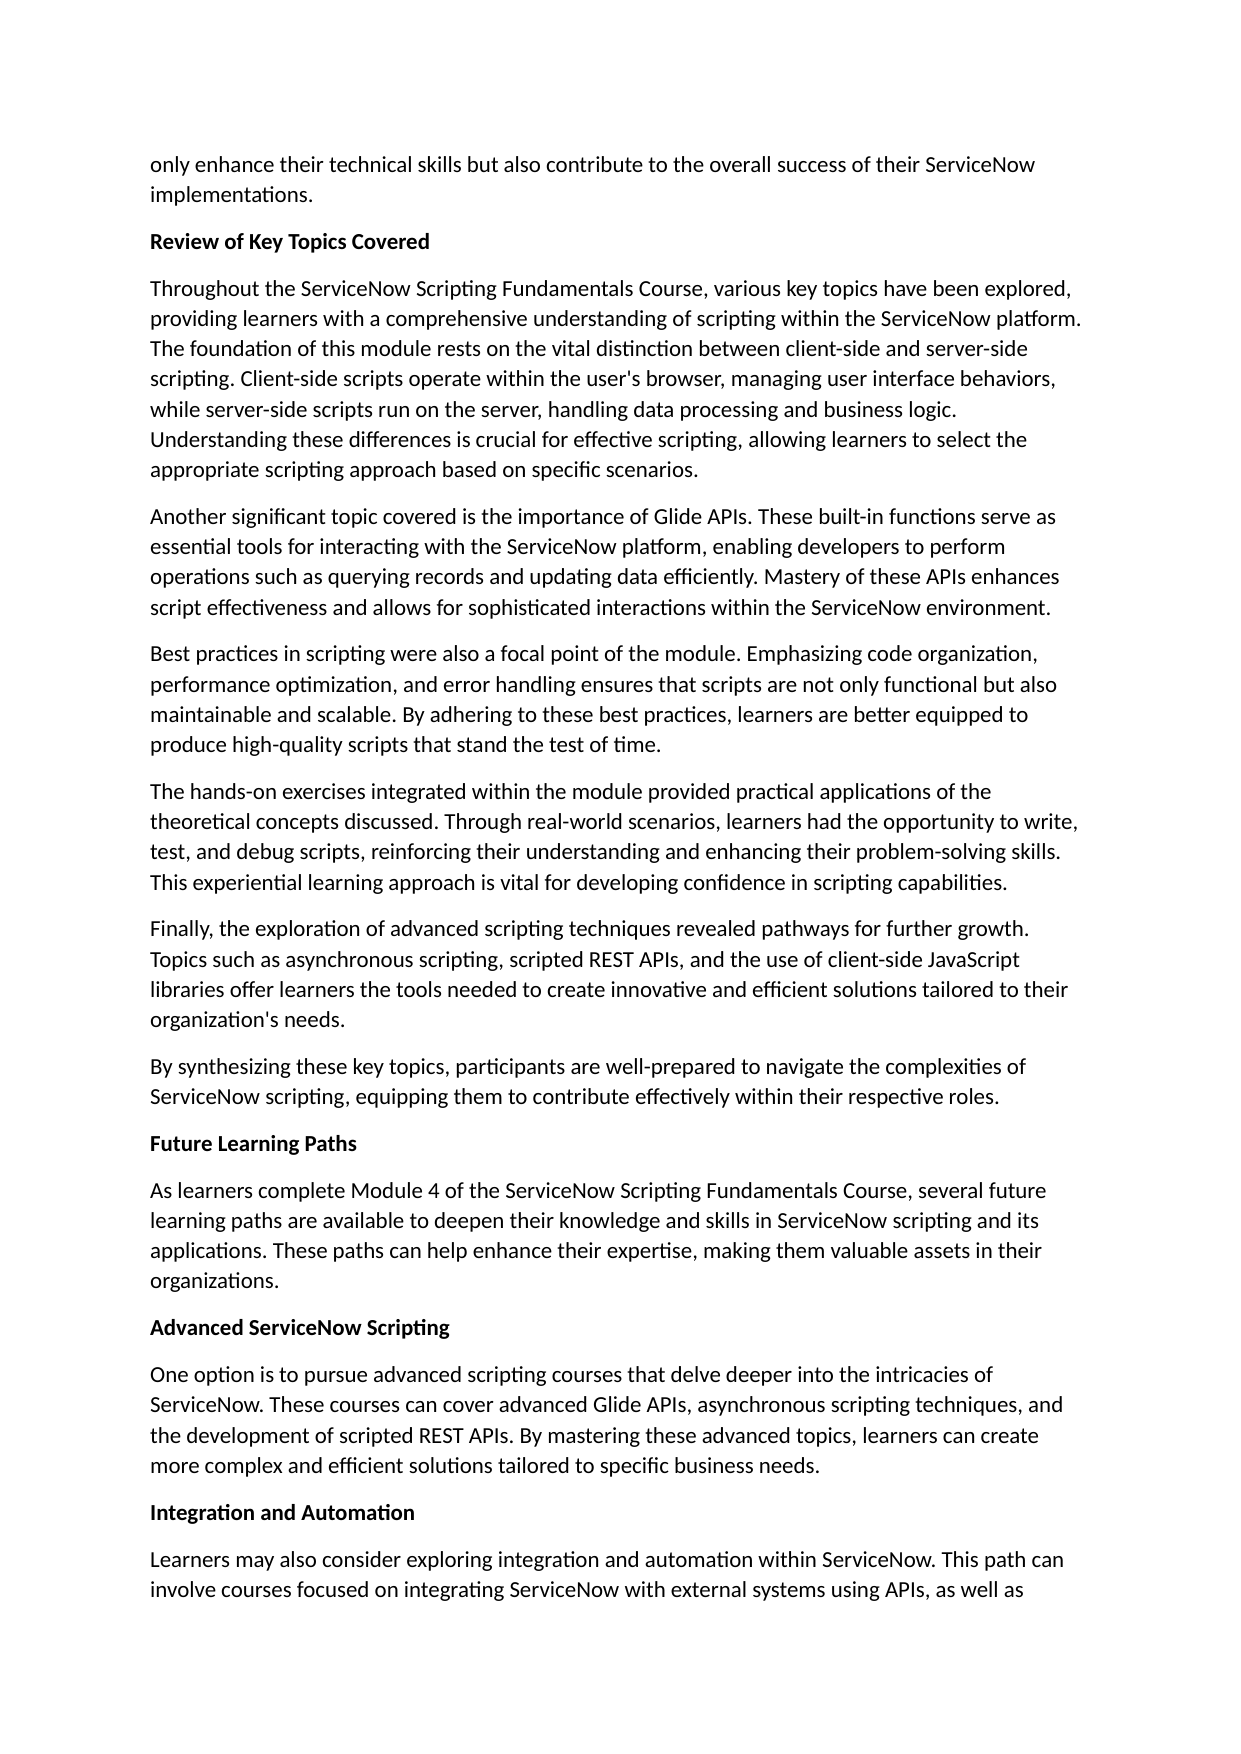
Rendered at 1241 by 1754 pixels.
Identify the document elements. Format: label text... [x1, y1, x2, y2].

text Another significant topic covered is the importance of Glide APIs. These built-in functions serve as essential tools for interacting with the ServiceNow platform, enabling developers to perform operations such as querying records and updating data efficiently. Mastery of these APIs enhances script effectiveness and allows for sophisticated interactions within the ServiceNow environment. [150, 502, 1090, 621]
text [150, 1545, 1090, 1603]
text Future Learning Paths [150, 1129, 1090, 1157]
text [150, 150, 1090, 208]
text Finally, the exploration of advanced scripting techniques revealed pathways for further growth. Topics such as asynchronous scripting, scripted REST APIs, and the use of client-side JavaScript libraries offer learners the tools needed to create innovative and efficient solutions tailored to their organization's needs. [150, 914, 1090, 1033]
text Review of Key Topics Covered [150, 227, 1090, 255]
text Integration and Automation [150, 1498, 1090, 1526]
text Best practices in scripting were also a focal point of the module. Emphasizing code organization, performance optimization, and error handling ensures that scripts are not only functional but also maintainable and scalable. By adhering to these best practices, learners are better equipped to produce high-quality scripts that stand the test of time. [150, 639, 1090, 758]
text Advanced ServiceNow Scripting [150, 1313, 1090, 1342]
text The hands-on exercises integrated within the module provided practical applications of the theoretical concepts discussed. Through real-world scenarios, learners had the opportunity to write, test, and debug scripts, reinforcing their understanding and enhancing their problem-solving skills. This experiential learning approach is vital for developing confidence in scripting capabilities. [150, 777, 1090, 896]
text By synthesizing these key topics, participants are well-prepared to navigate the complexities of ServiceNow scripting, equipping them to contribute effectively within their respective roles. [150, 1052, 1090, 1110]
text One option is to pursue advanced scripting courses that delve deeper into the intricacies of ServiceNow. These courses can cover advanced Glide APIs, asynchronous scripting techniques, and the development of scripted REST APIs. By mastering these advanced topics, learners can create more complex and efficient solutions tailored to specific business needs. [150, 1360, 1090, 1479]
text Throughout the ServiceNow Scripting Fundamentals Course, various key topics have been explored, providing learners with a comprehensive understanding of scripting within the ServiceNow platform. The foundation of this module rests on the vital distinction between client-side and server-side scripting. Client-side scripts operate within the user's browser, managing user interface behaviors, while server-side scripts run on the server, handling data processing and business logic. Understanding these differences is crucial for effective scripting, allowing learners to select the appropriate scripting approach based on specific scenarios. [150, 274, 1090, 483]
text As learners complete Module 4 of the ServiceNow Scripting Fundamentals Course, several future learning paths are available to deepen their knowledge and skills in ServiceNow scripting and its applications. These paths can help enhance their expertise, making them valuable assets in their organizations. [150, 1176, 1090, 1295]
